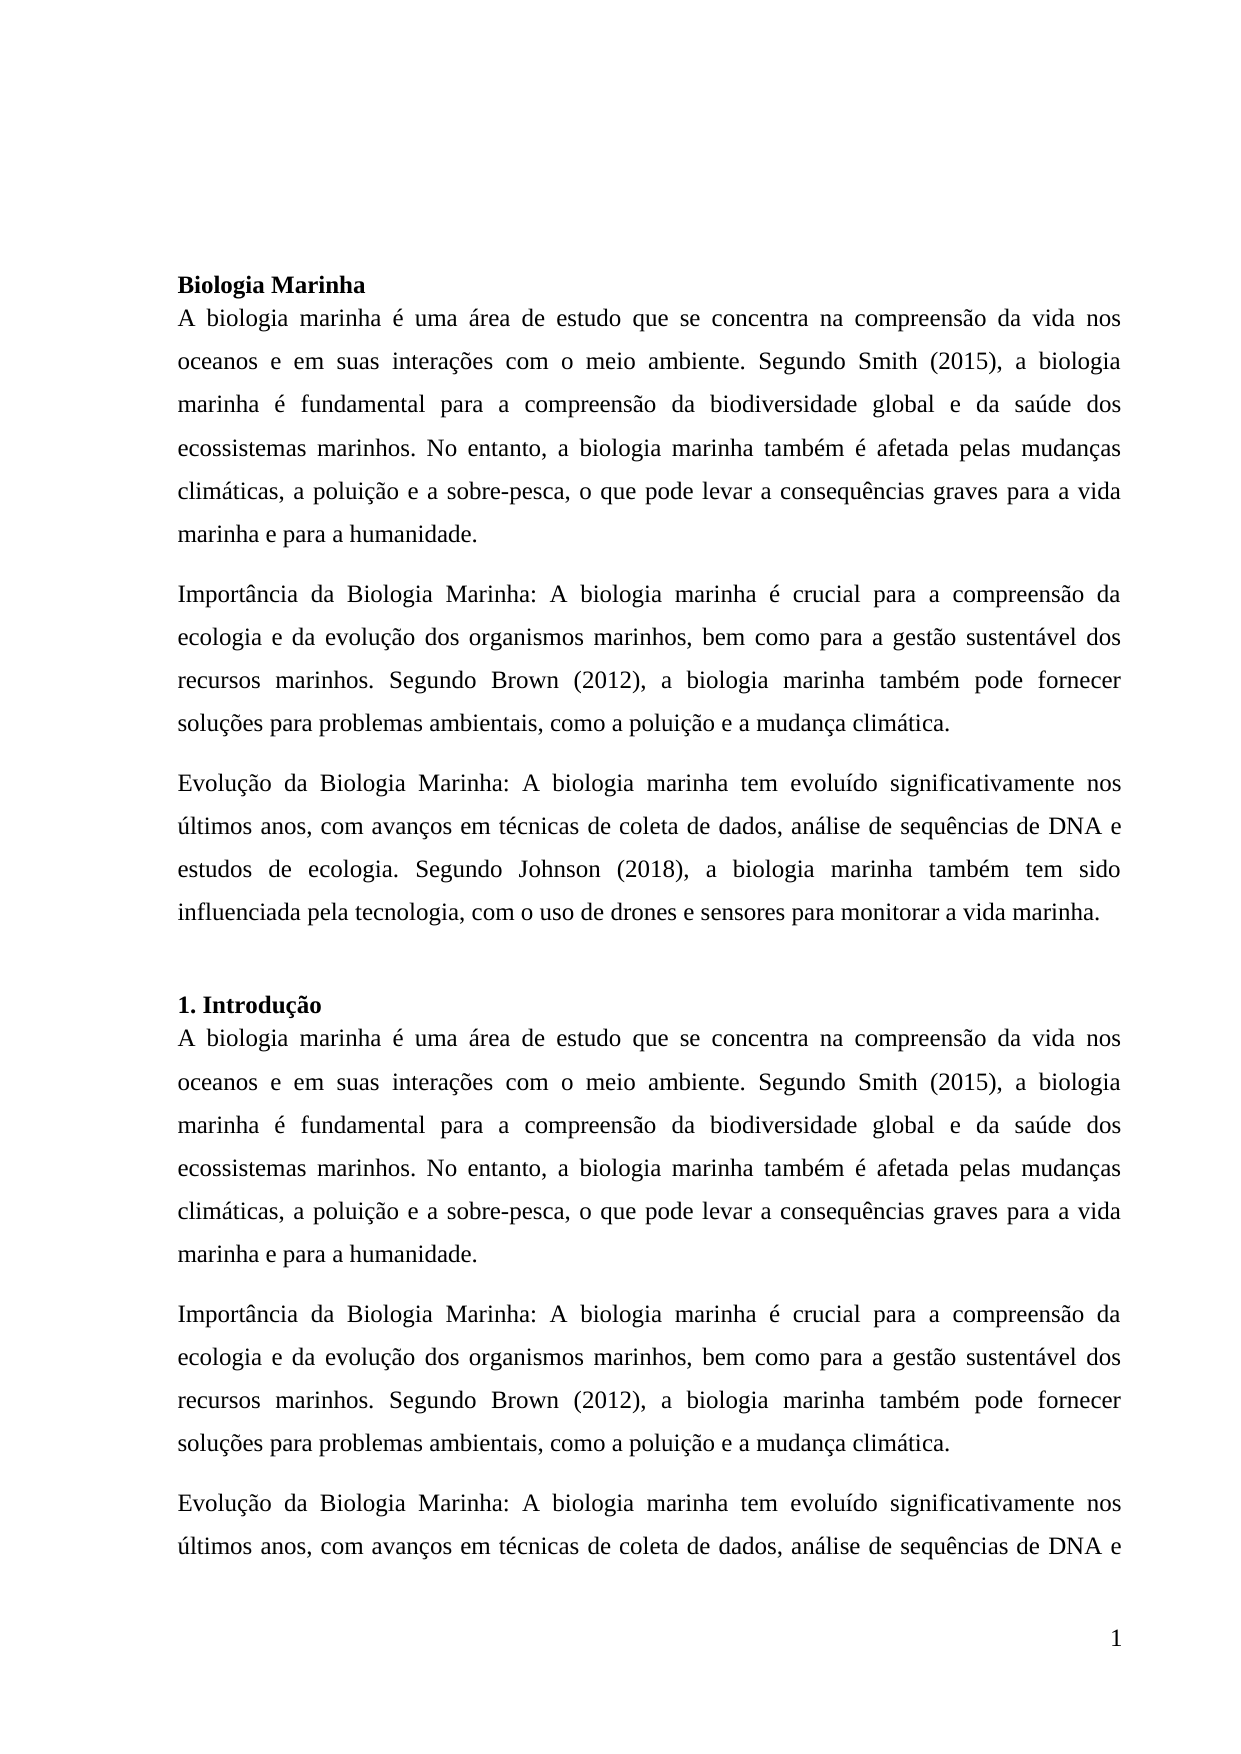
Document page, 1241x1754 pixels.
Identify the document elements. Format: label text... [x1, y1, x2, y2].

subtitle Biologia Marinha [177, 270, 1122, 299]
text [177, 1488, 1122, 1560]
text Importância da Biologia Marinha: A biologia marinha é crucial para a compreensão da ecologia e da evolução dos organismos marinhos, bem como para a gestão sustentável dos recursos marinhos. Segundo Brown (2012), a biologia marinha também pode fornecer soluções para problemas ambientais, como a poluição e a mudança climática. [177, 579, 1122, 737]
subtitle 1. Introdução [177, 990, 1122, 1019]
text Importância da Biologia Marinha: A biologia marinha é crucial para a compreensão da ecologia e da evolução dos organismos marinhos, bem como para a gestão sustentável dos recursos marinhos. Segundo Brown (2012), a biologia marinha também pode fornecer soluções para problemas ambientais, como a poluição e a mudança climática. [177, 1299, 1122, 1457]
text A biologia marinha é uma área de estudo que se concentra na compreensão da vida nos oceanos e em suas interações com o meio ambiente. Segundo Smith (2015), a biologia marinha é fundamental para a compreensão da biodiversidade global e da saúde dos ecossistemas marinhos. No entanto, a biologia marinha também é afetada pelas mudanças climáticas, a poluição e a sobre-pesca, o que pode levar a consequências graves para a vida marinha e para a humanidade. [177, 1023, 1122, 1268]
text A biologia marinha é uma área de estudo que se concentra na compreensão da vida nos oceanos e em suas interações com o meio ambiente. Segundo Smith (2015), a biologia marinha é fundamental para a compreensão da biodiversidade global e da saúde dos ecossistemas marinhos. No entanto, a biologia marinha também é afetada pelas mudanças climáticas, a poluição e a sobre-pesca, o que pode levar a consequências graves para a vida marinha e para a humanidade. [177, 303, 1122, 548]
